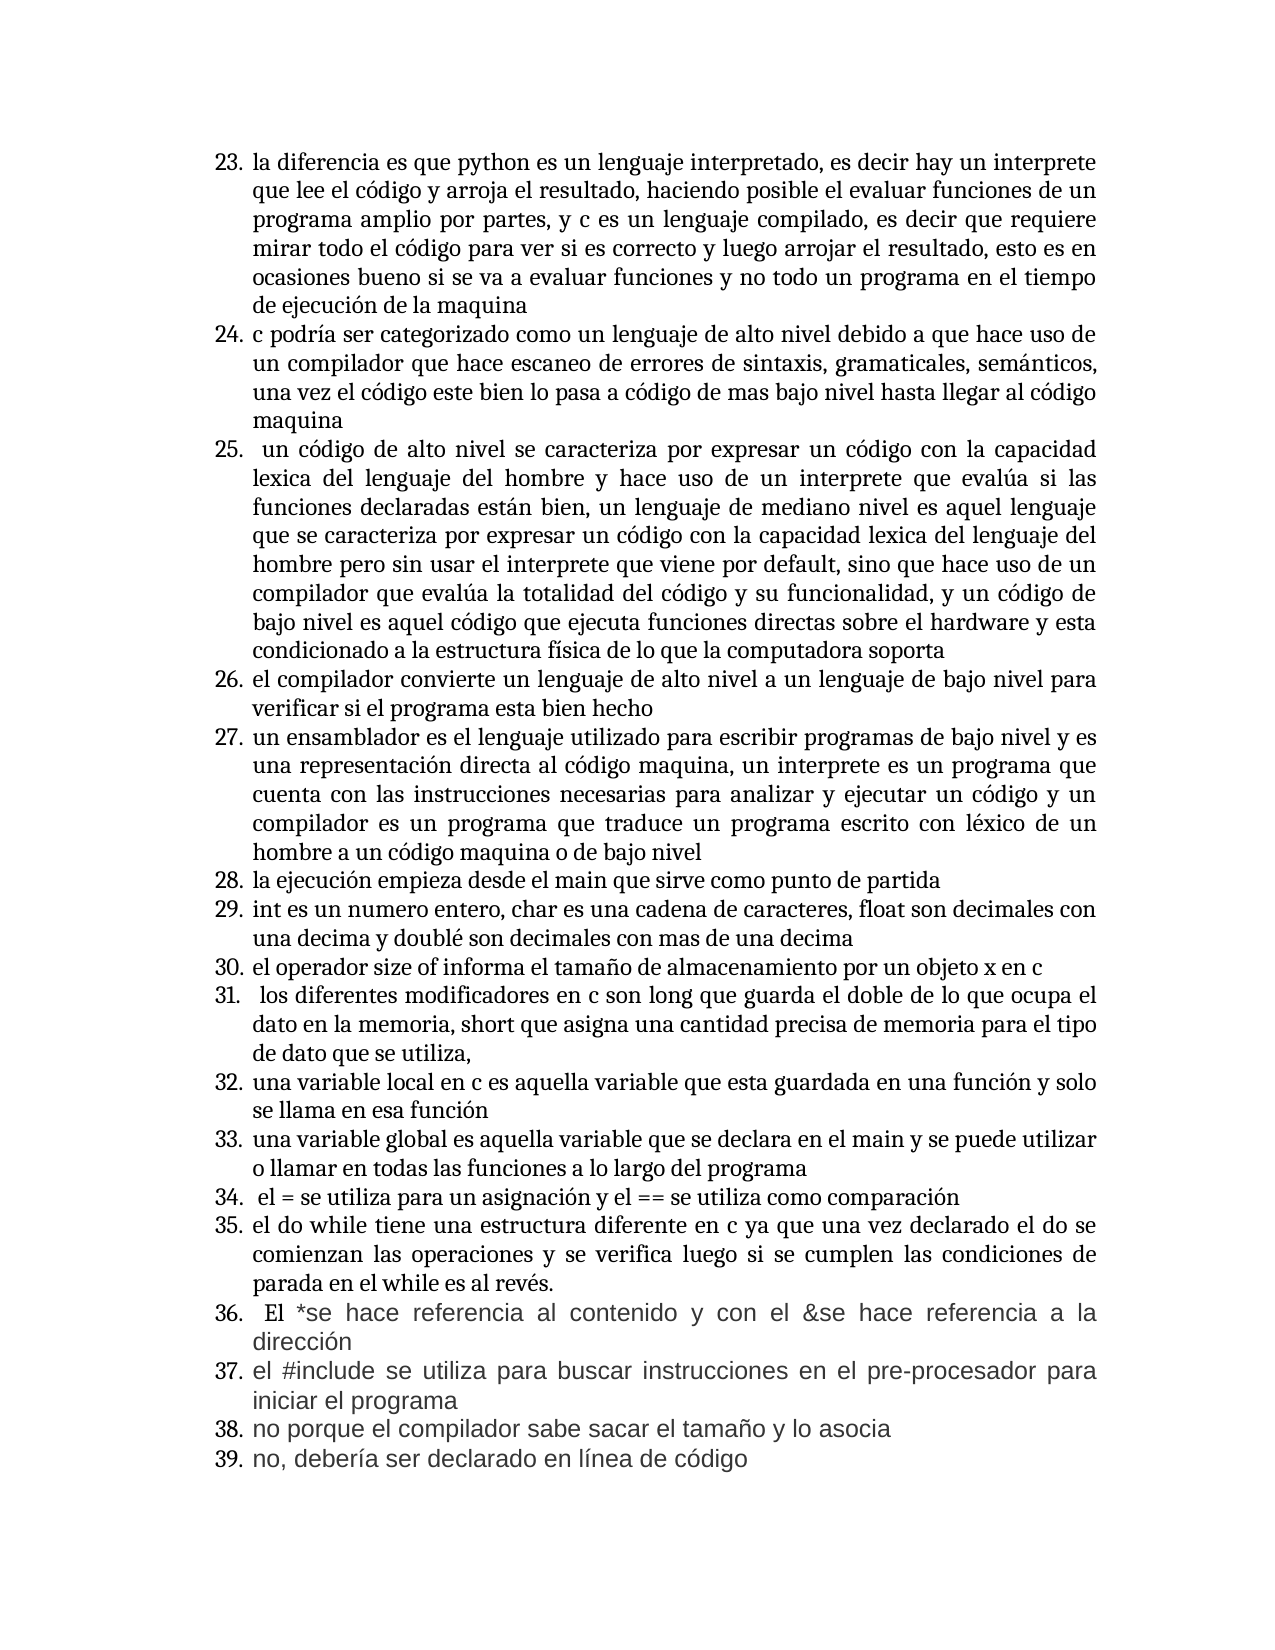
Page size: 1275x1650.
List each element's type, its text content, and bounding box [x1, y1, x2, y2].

list la ejecución empieza desde el main que sirve como punto de partida [215, 866, 1098, 895]
list el = se utiliza para un asignación y el == se utiliza como comparación [215, 1183, 1098, 1211]
list una variable global es aquella variable que se declara en el main y se puede utilizar o llamar en todas las funciones a lo largo del programa [215, 1125, 1098, 1183]
list un ensamblador es el lenguaje utilizado para escribir programas de bajo nivel y es una representación directa al código maquina, un interprete es un programa que cuenta con las instrucciones necesarias para analizar y ejecutar un código y un compilador es un programa que traduce un programa escrito con léxico de un hombre a un código maquina o de bajo nivel [215, 723, 1098, 866]
list un código de alto nivel se caracteriza por expresar un código con la capacidad lexica del lenguaje del hombre y hace uso de un interprete que evalúa si las funciones declaradas están bien, un lenguaje de mediano nivel es aquel lenguaje que se caracteriza por expresar un código con la capacidad lexica del lenguaje del hombre pero sin usar el interprete que viene por default, sino que hace uso de un compilador que evalúa la totalidad del código y su funcionalidad, y un código de bajo nivel es aquel código que ejecuta funciones directas sobre el hardware y esta condicionado a la estructura física de lo que la computadora soporta [215, 435, 1098, 665]
list El *se hace referencia al contenido y con el &se hace referencia a la dirección [215, 1298, 1098, 1356]
list el compilador convierte un lenguaje de alto nivel a un lenguaje de bajo nivel para verificar si el programa esta bien hecho [215, 665, 1098, 723]
list el operador size of informa el tamaño de almacenamiento por un objeto x en c [215, 953, 1098, 981]
list el #include se utiliza para buscar instrucciones en el pre-procesador para iniciar el programa [215, 1356, 1098, 1414]
list no, debería ser declarado en línea de código [215, 1444, 1098, 1474]
list el do while tiene una estructura diferente en c ya que una vez declarado el do se comienzan las operaciones y se verifica luego si se cumplen las condiciones de parada en el while es al revés. [215, 1211, 1098, 1298]
list int es un numero entero, char es una cadena de caracteres, float son decimales con una decima y doublé son decimales con mas de una decima [215, 895, 1098, 953]
list no porque el compilador sabe sacar el tamaño y lo asocia [215, 1414, 1098, 1444]
list c podría ser categorizado como un lenguaje de alto nivel debido a que hace uso de un compilador que hace escaneo de errores de sintaxis, gramaticales, semánticos, una vez el código este bien lo pasa a código de mas bajo nivel hasta llegar al código maquina [215, 320, 1098, 435]
list una variable local en c es aquella variable que esta guardada en una función y solo se llama en esa función [215, 1068, 1098, 1125]
list la diferencia es que python es un lenguaje interpretado, es decir hay un interprete que lee el código y arroja el resultado, haciendo posible el evaluar funciones de un programa amplio por partes, y c es un lenguaje compilado, es decir que requiere mirar todo el código para ver si es correcto y luego arrojar el resultado, esto es en ocasiones bueno si se va a evaluar funciones y no todo un programa en el tiempo de ejecución de la maquina [215, 148, 1098, 320]
list los diferentes modificadores en c son long que guarda el doble de lo que ocupa el dato en la memoria, short que asigna una cantidad precisa de memoria para el tipo de dato que se utiliza, [215, 981, 1098, 1068]
